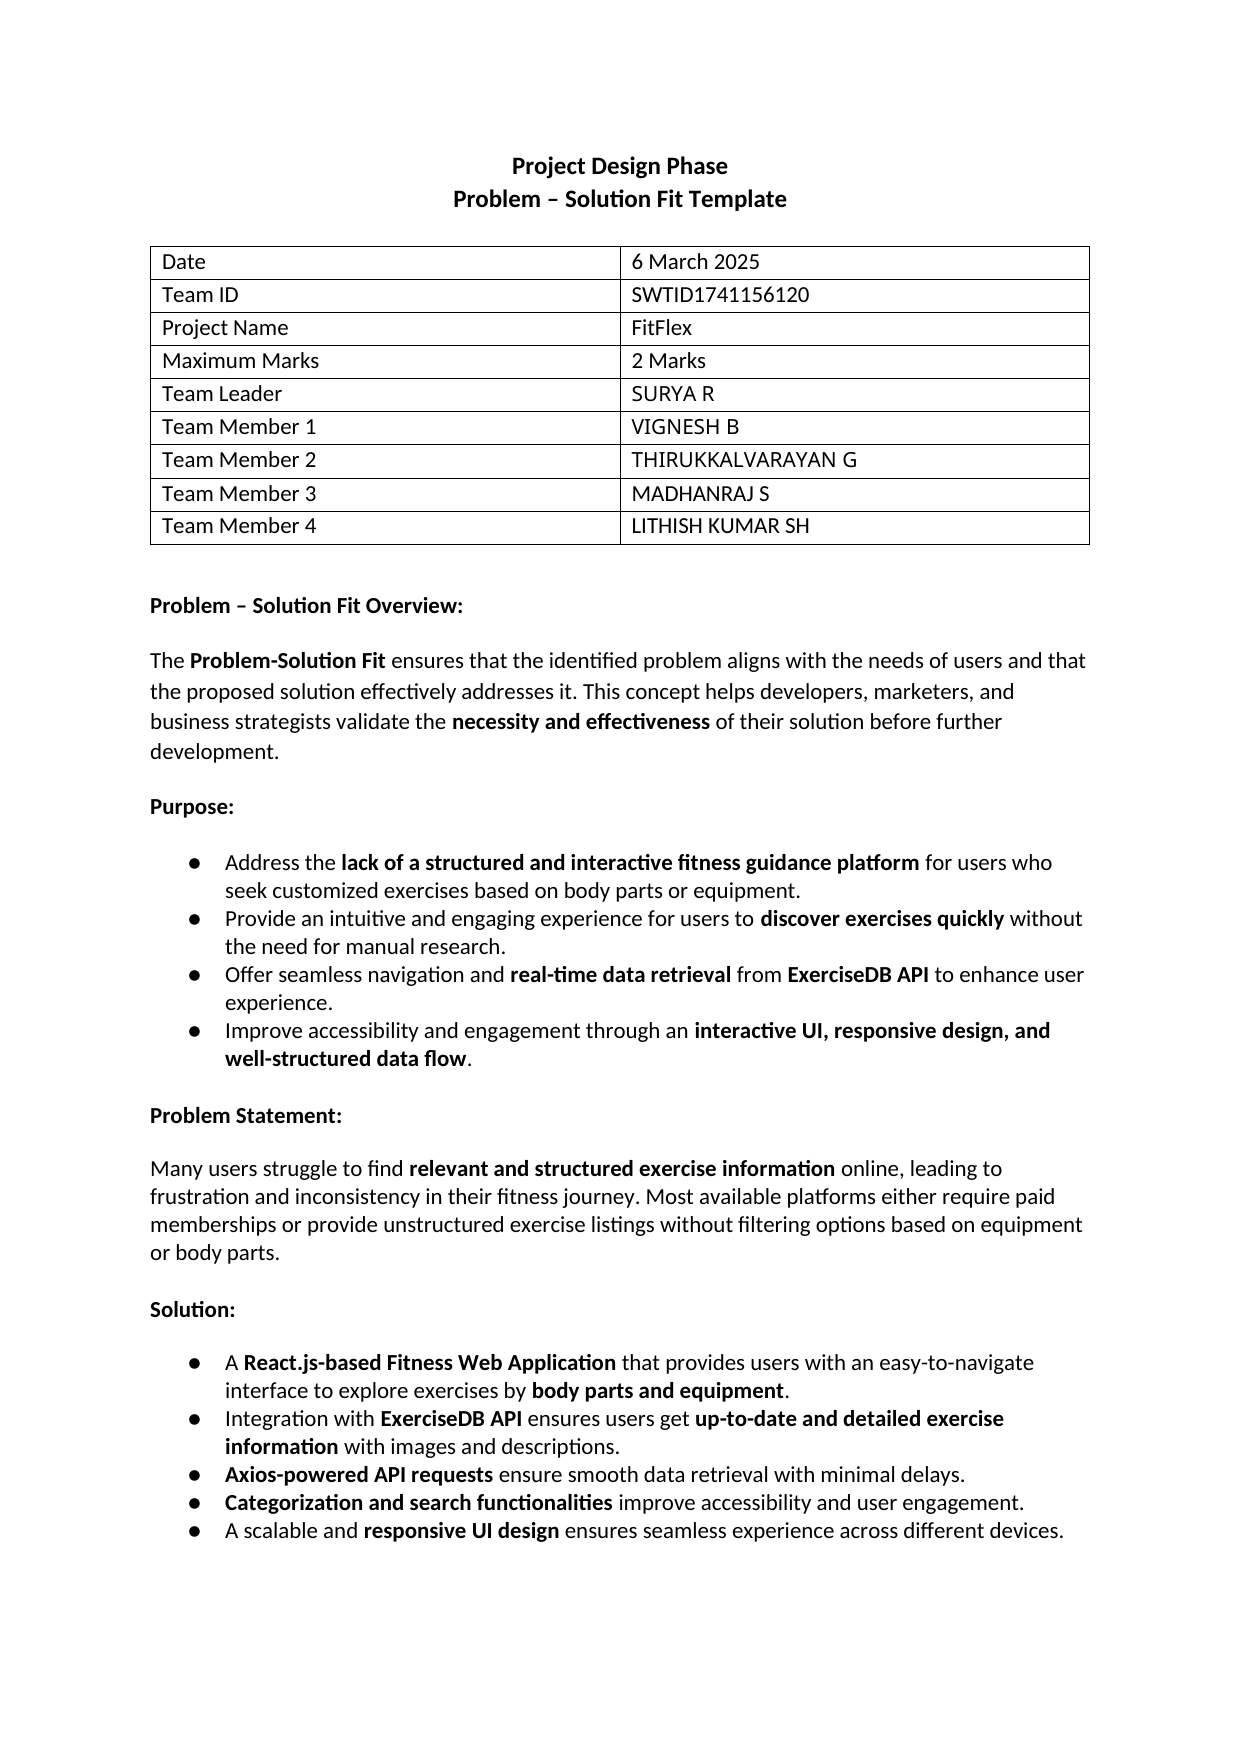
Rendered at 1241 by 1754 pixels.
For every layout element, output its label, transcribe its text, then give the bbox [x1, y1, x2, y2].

list Provide an intuitive and engaging experience for users to discover exercises quickly without the need for manual research. [187, 904, 1090, 960]
list A scalable and responsive UI design ensures seamless experience across different devices. [187, 1516, 1090, 1544]
text Many users struggle to find relevant and structured exercise information online, leading to frustration and inconsistency in their fitness journey. Most available platforms either require paid memberships or provide unstructured exercise listings without filtering options based on equipment or body parts. [150, 1154, 1090, 1266]
table_cell Team ID [151, 280, 620, 312]
table_cell Team Member 4 [151, 512, 620, 543]
table_cell VIGNESH B [621, 412, 1089, 444]
table_cell Team Member 1 [151, 412, 620, 444]
list Categorization and search functionalities improve accessibility and user engagement. [187, 1488, 1090, 1516]
list Offer seamless navigation and real-time data retrieval from ExerciseDB API to enhance user experience. [187, 960, 1090, 1016]
table_header 6 March 2025 [621, 247, 1089, 279]
table_cell Team Member 2 [151, 445, 620, 478]
text Purpose: [150, 792, 1090, 821]
table_cell SURYA R [621, 379, 1089, 411]
text The Problem-Solution Fit ensures that the identified problem aligns with the needs of users and that the proposed solution effectively addresses it. This concept helps developers, marketers, and business strategists validate the necessity and effectiveness of their solution before further development. [150, 647, 1090, 765]
table_cell Team Member 3 [151, 479, 620, 511]
text Problem – Solution Fit Template [150, 183, 1090, 213]
table_cell 2 Marks [621, 346, 1089, 378]
table_cell Project Name [151, 313, 620, 345]
list Integration with ExerciseDB API ensures users get up-to-date and detailed exercise information with images and descriptions. [187, 1404, 1090, 1460]
text Problem – Solution Fit Overview: [150, 591, 1090, 619]
list Improve accessibility and engagement through an interactive UI, responsive design, and well-structured data flow. [187, 1016, 1090, 1072]
table_header Date [151, 247, 620, 279]
subtitle Problem Statement: [150, 1101, 1090, 1129]
subtitle Solution: [150, 1295, 1090, 1323]
table_cell FitFlex [621, 313, 1089, 345]
table_cell SWTID1741156120 [621, 280, 1089, 312]
table_cell Team Leader [151, 379, 620, 411]
list A React.js-based Fitness Web Application that provides users with an easy-to-navigate interface to explore exercises by body parts and equipment. [187, 1348, 1090, 1404]
table_cell MADHANRAJ S [621, 479, 1089, 511]
table_cell LITHISH KUMAR SH [621, 512, 1089, 543]
text Project Design Phase [150, 150, 1090, 181]
table_cell Maximum Marks [151, 346, 620, 378]
table_cell THIRUKKALVARAYAN G [621, 445, 1089, 478]
list Axios-powered API requests ensure smooth data retrieval with minimal delays. [187, 1460, 1090, 1488]
list Address the lack of a structured and interactive fitness guidance platform for users who seek customized exercises based on body parts or equipment. [187, 848, 1090, 904]
